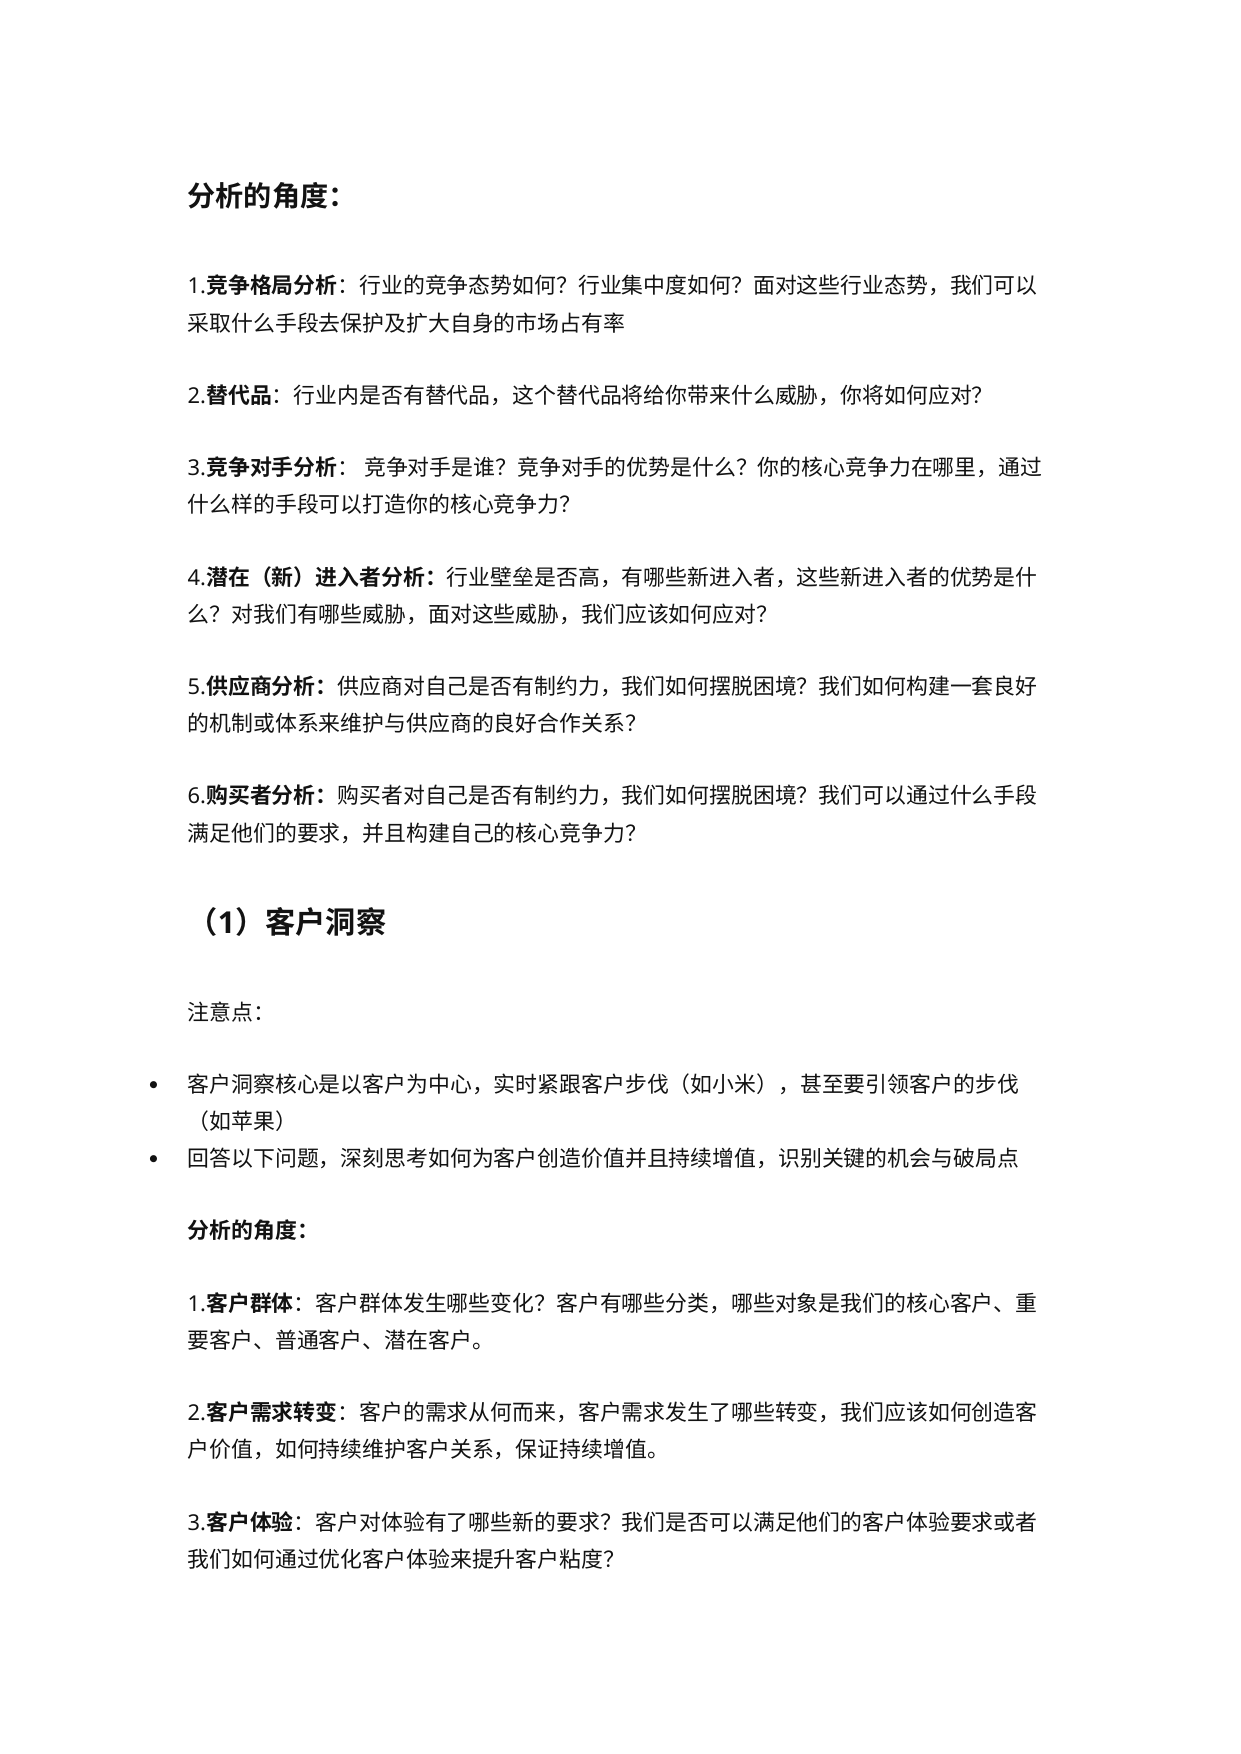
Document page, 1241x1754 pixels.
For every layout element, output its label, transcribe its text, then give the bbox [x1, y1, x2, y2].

text 4.潜在（新）进入者分析：行业壁垒是否高，有哪些新进入者，这些新进入者的优势是什么？对我们有哪些威胁，面对这些威胁，我们应该如何应对？ [187, 559, 1053, 629]
text 5.供应商分析：供应商对自己是否有制约力，我们如何摆脱困境？我们如何构建一套良好的机制或体系来维护与供应商的良好合作关系？ [187, 669, 1053, 738]
text 3.客户体验：客户对体验有了哪些新的要求？我们是否可以满足他们的客户体验要求或者我们如何通过优化客户体验来提升客户粘度？ [187, 1504, 1053, 1574]
text （1）客户洞察 [187, 888, 1053, 953]
text 1.竞争格局分析：行业的竞争态势如何？行业集中度如何？面对这些行业态势，我们可以采取什么手段去保护及扩大自身的市场占有率 [187, 268, 1053, 338]
text 分析的角度： [187, 1213, 1053, 1246]
text 6.购买者分析：购买者对自己是否有制约力，我们如何摆脱困境？我们可以通过什么手段满足他们的要求，并且构建自己的核心竞争力？ [187, 778, 1053, 848]
list 客户洞察核心是以客户为中心，实时紧跟客户步伐（如小米），甚至要引领客户的步伐（如苹果） [150, 1066, 1053, 1136]
list 回答以下问题，深刻思考如何为客户创造价值并且持续增值，识别关键的机会与破局点 [150, 1141, 1053, 1173]
text 1.客户群体：客户群体发生哪些变化？客户有哪些分类，哪些对象是我们的核心客户、重要客户、普通客户、潜在客户。 [187, 1285, 1053, 1355]
text 注意点： [187, 994, 1053, 1027]
text 2.客户需求转变：客户的需求从何而来，客户需求发生了哪些转变，我们应该如何创造客户价值，如何持续维护客户关系，保证持续增值。 [187, 1395, 1053, 1464]
text 3.竞争对手分析： 竞争对手是谁？竞争对手的优势是什么？你的核心竞争力在哪里，通过什么样的手段可以打造你的核心竞争力？ [187, 450, 1053, 519]
text 2.替代品：行业内是否有替代品，这个替代品将给你带来什么威胁，你将如何应对？ [187, 377, 1053, 410]
text 分析的角度： [187, 162, 1053, 227]
